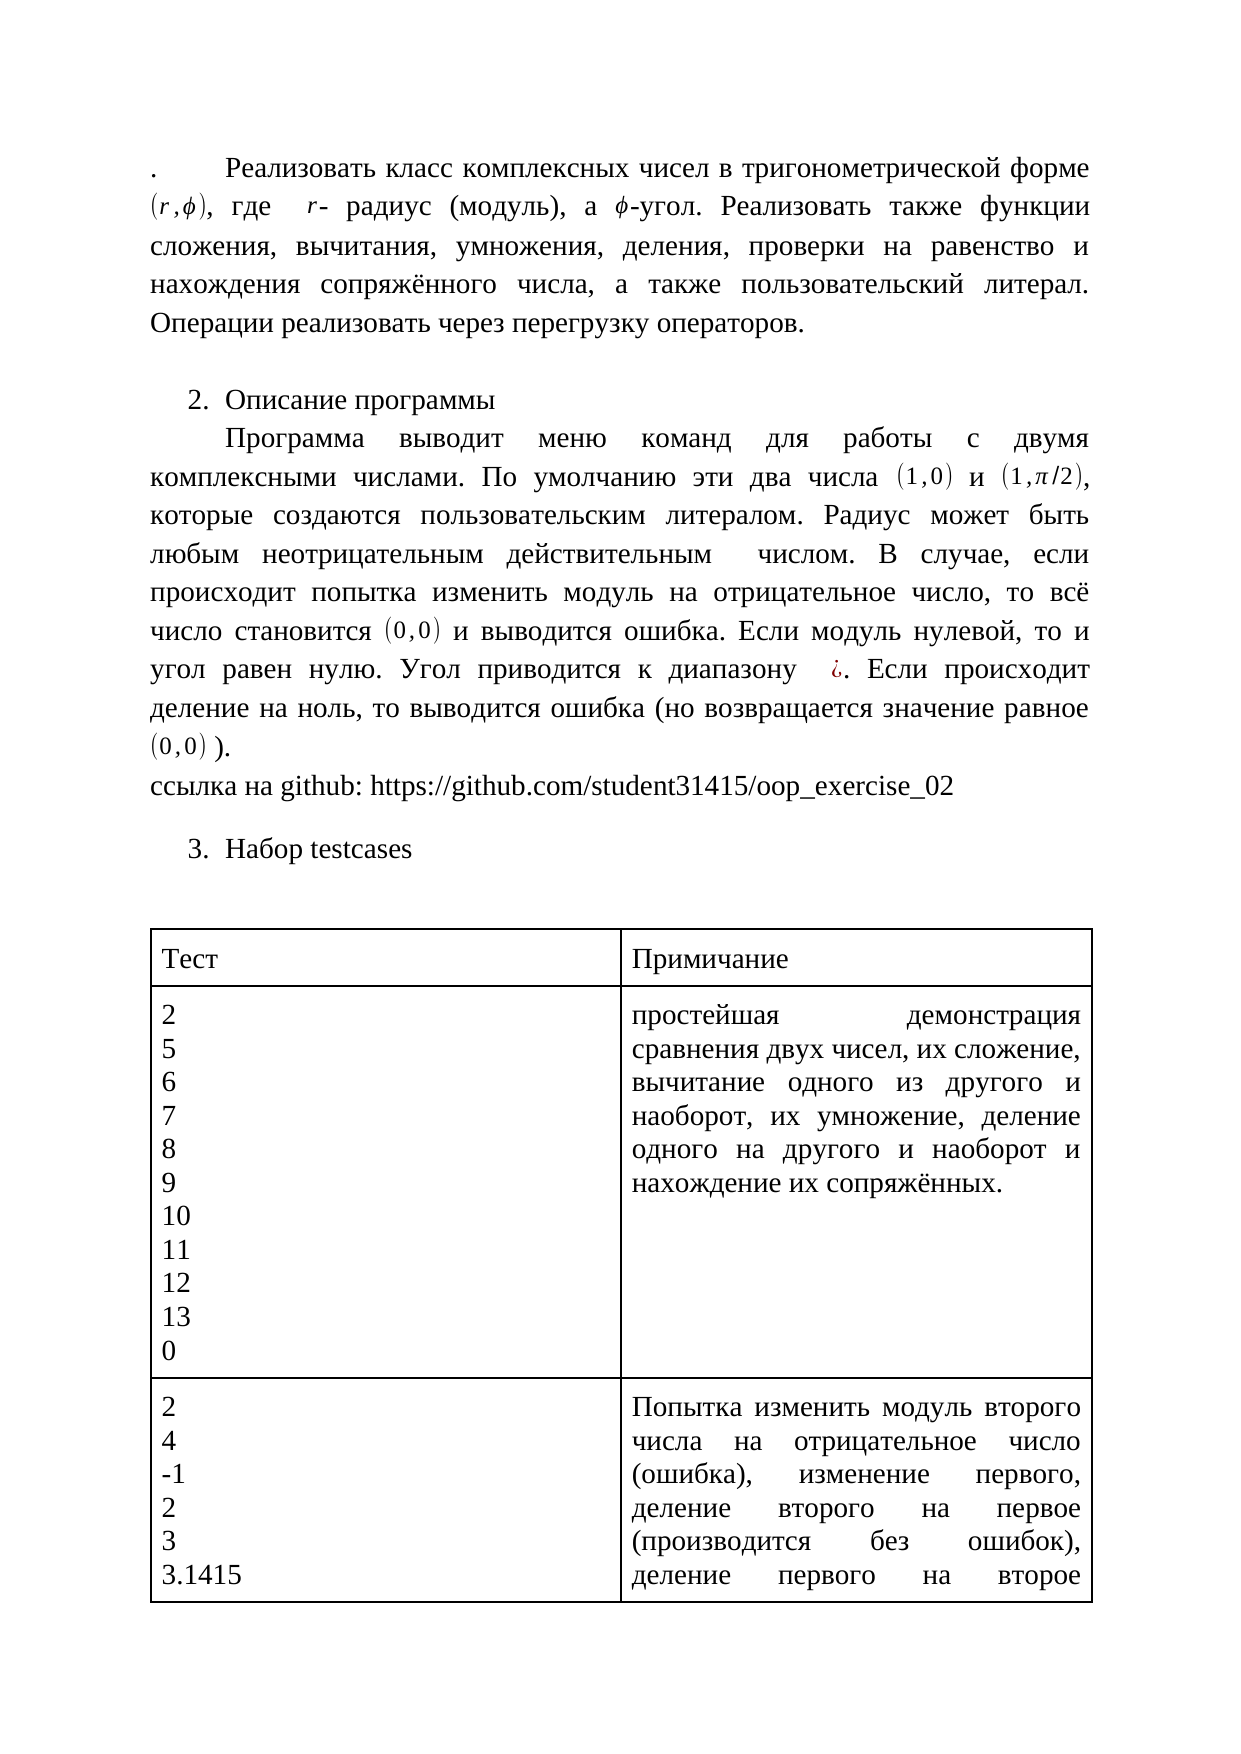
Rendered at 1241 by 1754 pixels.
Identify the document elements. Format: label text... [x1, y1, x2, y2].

text ссылка на github: https://github.com/student31415/oop_exercise_02 [150, 768, 1090, 801]
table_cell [152, 1379, 620, 1601]
list Набор testcases [187, 831, 1090, 865]
table_cell 2 5 6 7 8 9 10 11 12 13 0 [152, 987, 620, 1377]
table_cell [622, 1379, 1091, 1601]
list Описание программы [187, 382, 1090, 415]
table_header Тест [152, 930, 620, 985]
text . Реализовать класс комплексных чисел в тригонометрической форме , где - радиус (модуль), а -угол. Реализовать также функции сложения, вычитания, умножения, деления, проверки на равенство и нахождения сопряжённого числа, а также пользовательский литерал. Операции реализовать через перегрузку операторов. [150, 150, 1090, 338]
table_cell простейшая демонстрация сравнения двух чисел, их сложение, вычитание одного из другого и наоборот, их умножение, деление одного на другого и наоборот и нахождение их сопряжённых. [622, 987, 1091, 1377]
table_header Примичание [622, 930, 1091, 985]
text Программа выводит меню команд для работы с двумя комплексными числами. По умолчанию эти два числа и , которые создаются пользовательским литералом. Радиус может быть любым неотрицательным действительным числом. В случае, если происходит попытка изменить модуль на отрицательное число, то всё число становится и выводится ошибка. Если модуль нулевой, то и угол равен нулю. Угол приводится к диапазону . Если происходит деление на ноль, то выводится ошибка (но возвращается значение равное ). [150, 420, 1090, 763]
